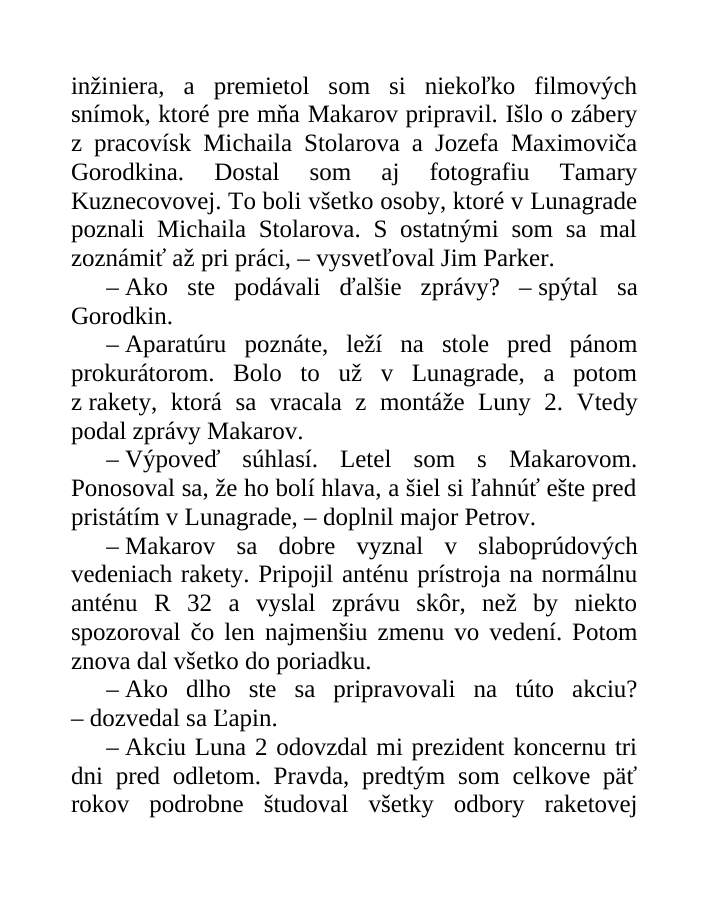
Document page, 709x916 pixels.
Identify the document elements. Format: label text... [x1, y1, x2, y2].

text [71, 71, 638, 272]
text – Výpoveď súhlasí. Letel som s Makarovom. Ponosoval sa, že ho bolí hlava, a šiel si ľahnúť ešte pred pristátím v Lunagrade, – doplnil major Petrov. [71, 444, 638, 531]
text – Ako dlho ste sa pripravovali na túto akciu? – dozvedal sa Ľapin. [71, 674, 638, 732]
text – Ako ste podávali ďalšie zprávy? – spýtal sa Gorodkin. [71, 272, 638, 329]
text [71, 732, 638, 818]
text – Aparatúru poznáte, leží na stole pred pánom prokurátorom. Bolo to už v Lunagrade, a potom z rakety, ktorá sa vracala z montáže Luny 2. Vtedy podal zprávy Makarov. [71, 329, 638, 444]
text – Makarov sa dobre vyznal v slaboprúdových vedeniach rakety. Pripojil anténu prístroja na normálnu anténu R 32 a vyslal zprávu skôr, než by niekto spozoroval čo len najmenšiu zmenu vo vedení. Potom znova dal všetko do poriadku. [71, 531, 638, 674]
